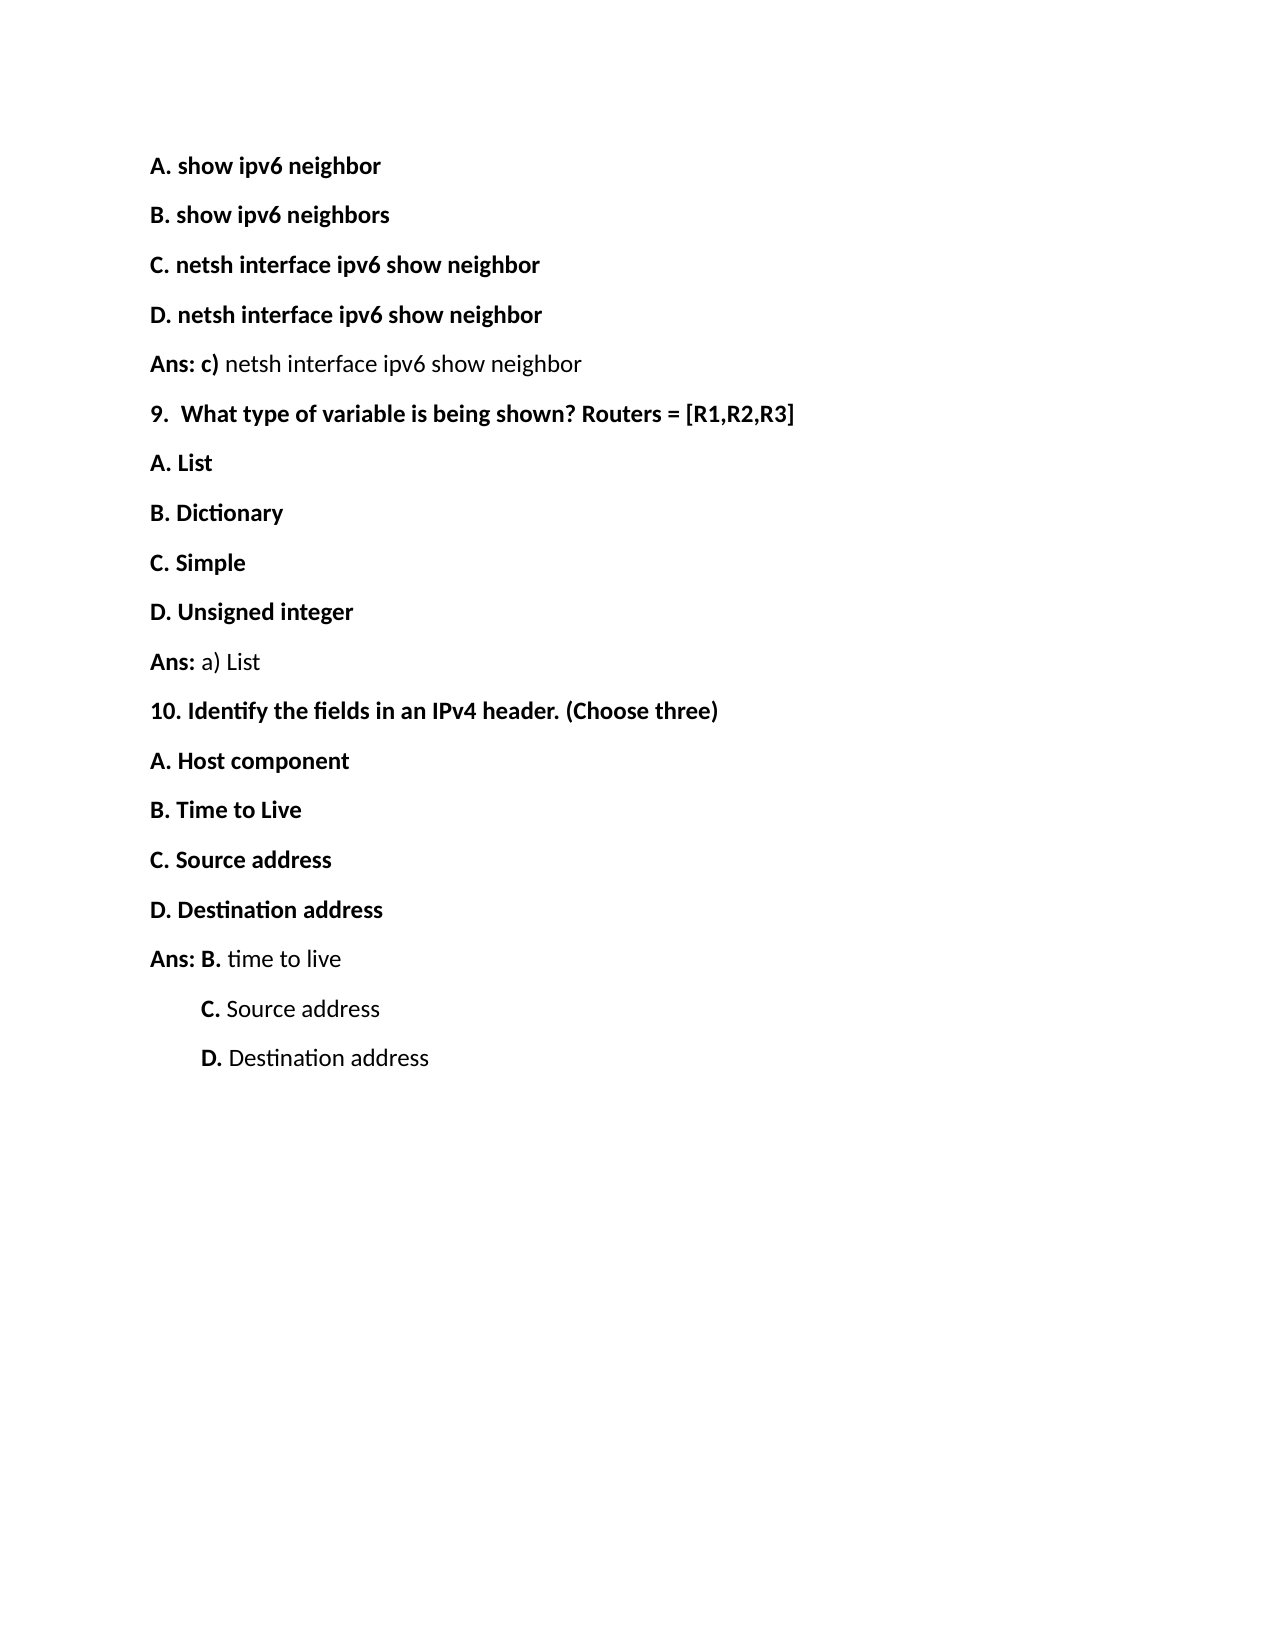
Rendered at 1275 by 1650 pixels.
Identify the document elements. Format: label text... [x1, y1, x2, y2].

text C. Source address [150, 844, 1125, 875]
text D. netsh interface ipv6 show neighbor [150, 299, 1125, 329]
text B. show ipv6 neighbors [150, 199, 1125, 230]
text C. Simple [150, 547, 1125, 577]
text B. Time to Live [150, 794, 1125, 825]
text Ans: c) netsh interface ipv6 show neighbor [150, 348, 1125, 379]
text A. Host component [150, 745, 1125, 776]
text C. netsh interface ipv6 show neighbor [150, 249, 1125, 280]
text 10. Identify the fields in an IPv4 header. (Choose three) [150, 695, 1125, 726]
text Ans: B. time to live [150, 943, 1125, 974]
text 9. What type of variable is being shown? Routers = [R1,R2,R3] [150, 398, 1125, 428]
text C. Source address [150, 993, 1125, 1023]
text Ans: a) List [150, 646, 1125, 676]
text D. Destination address [150, 894, 1125, 924]
text A. List [150, 447, 1125, 478]
text D. Unsigned integer [150, 596, 1125, 627]
text A. show ipv6 neighbor [150, 150, 1125, 181]
text B. Dictionary [150, 497, 1125, 528]
text D. Destination address [150, 1042, 1125, 1073]
